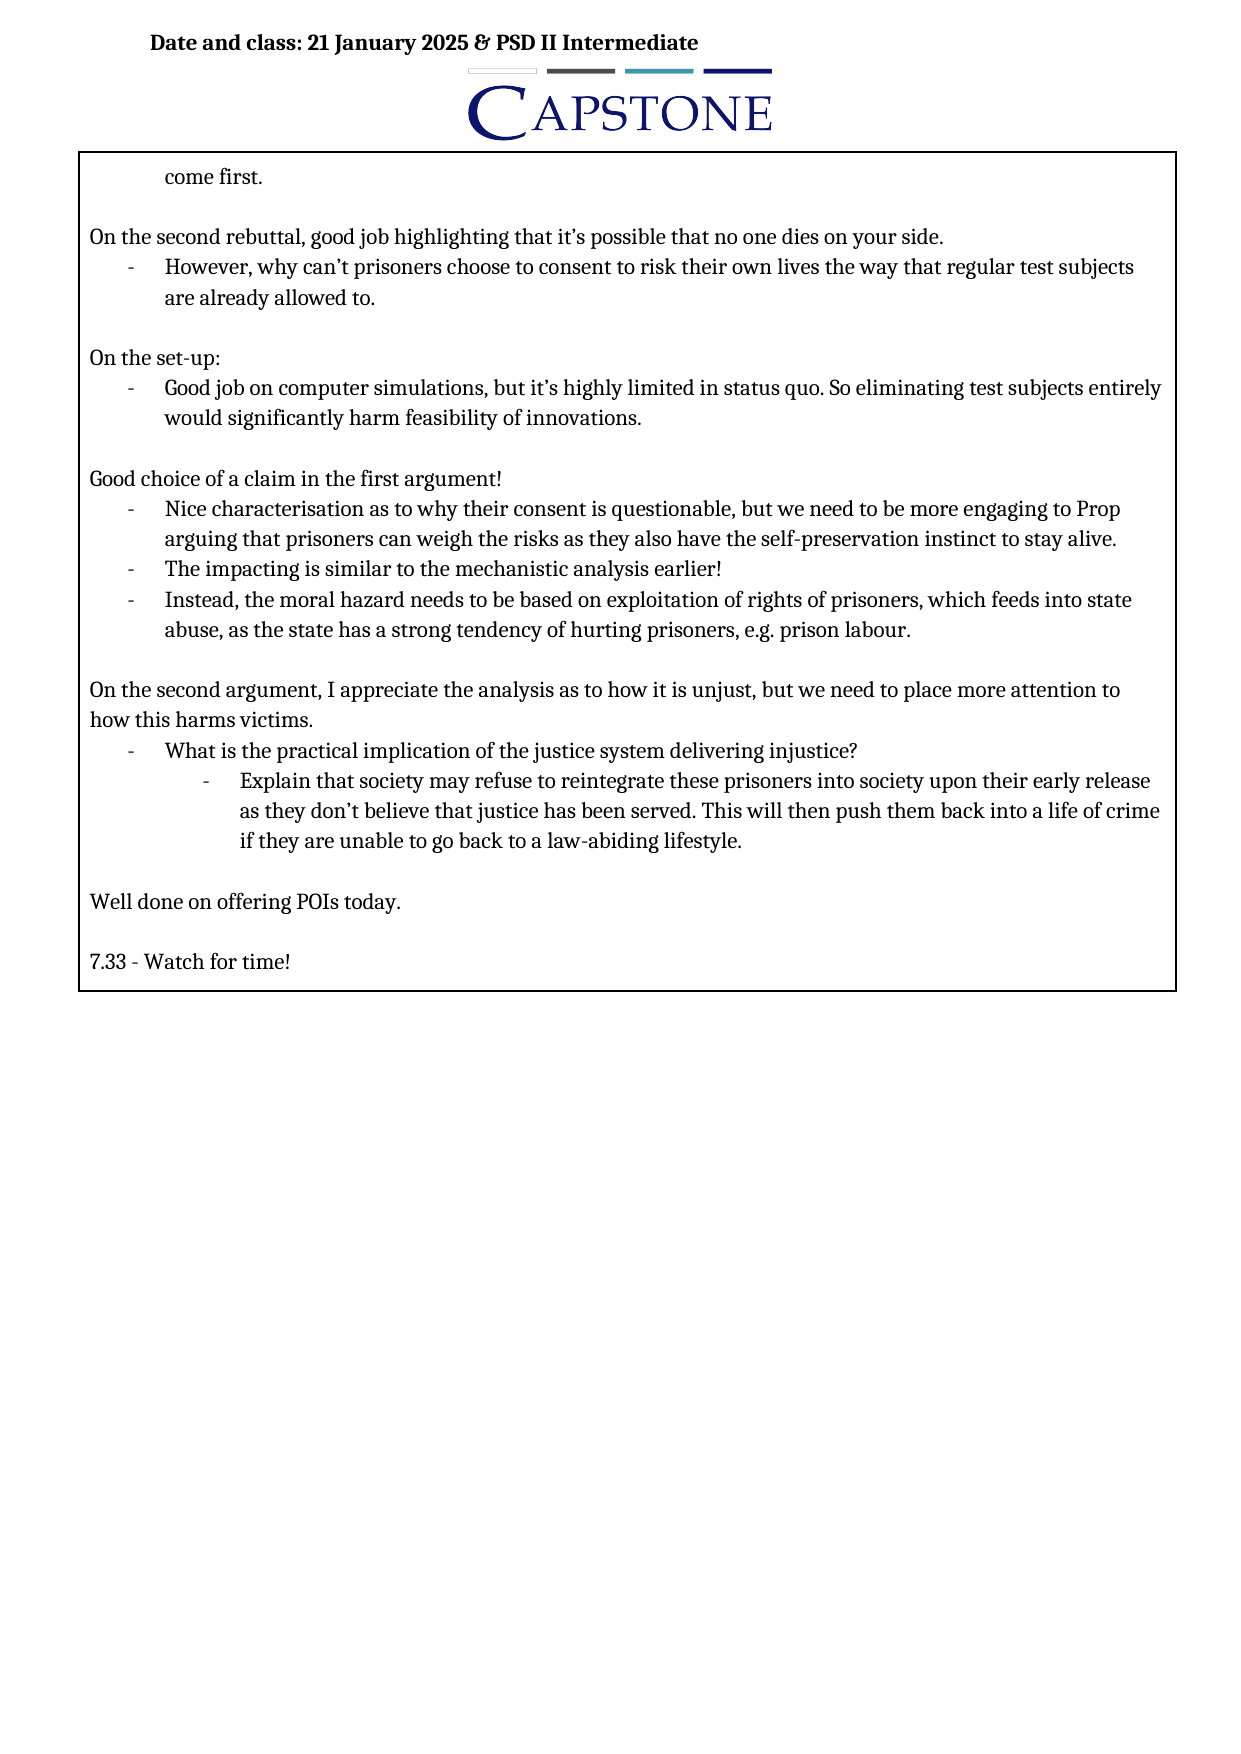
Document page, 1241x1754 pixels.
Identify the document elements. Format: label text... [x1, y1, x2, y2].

picture [460, 60, 781, 147]
